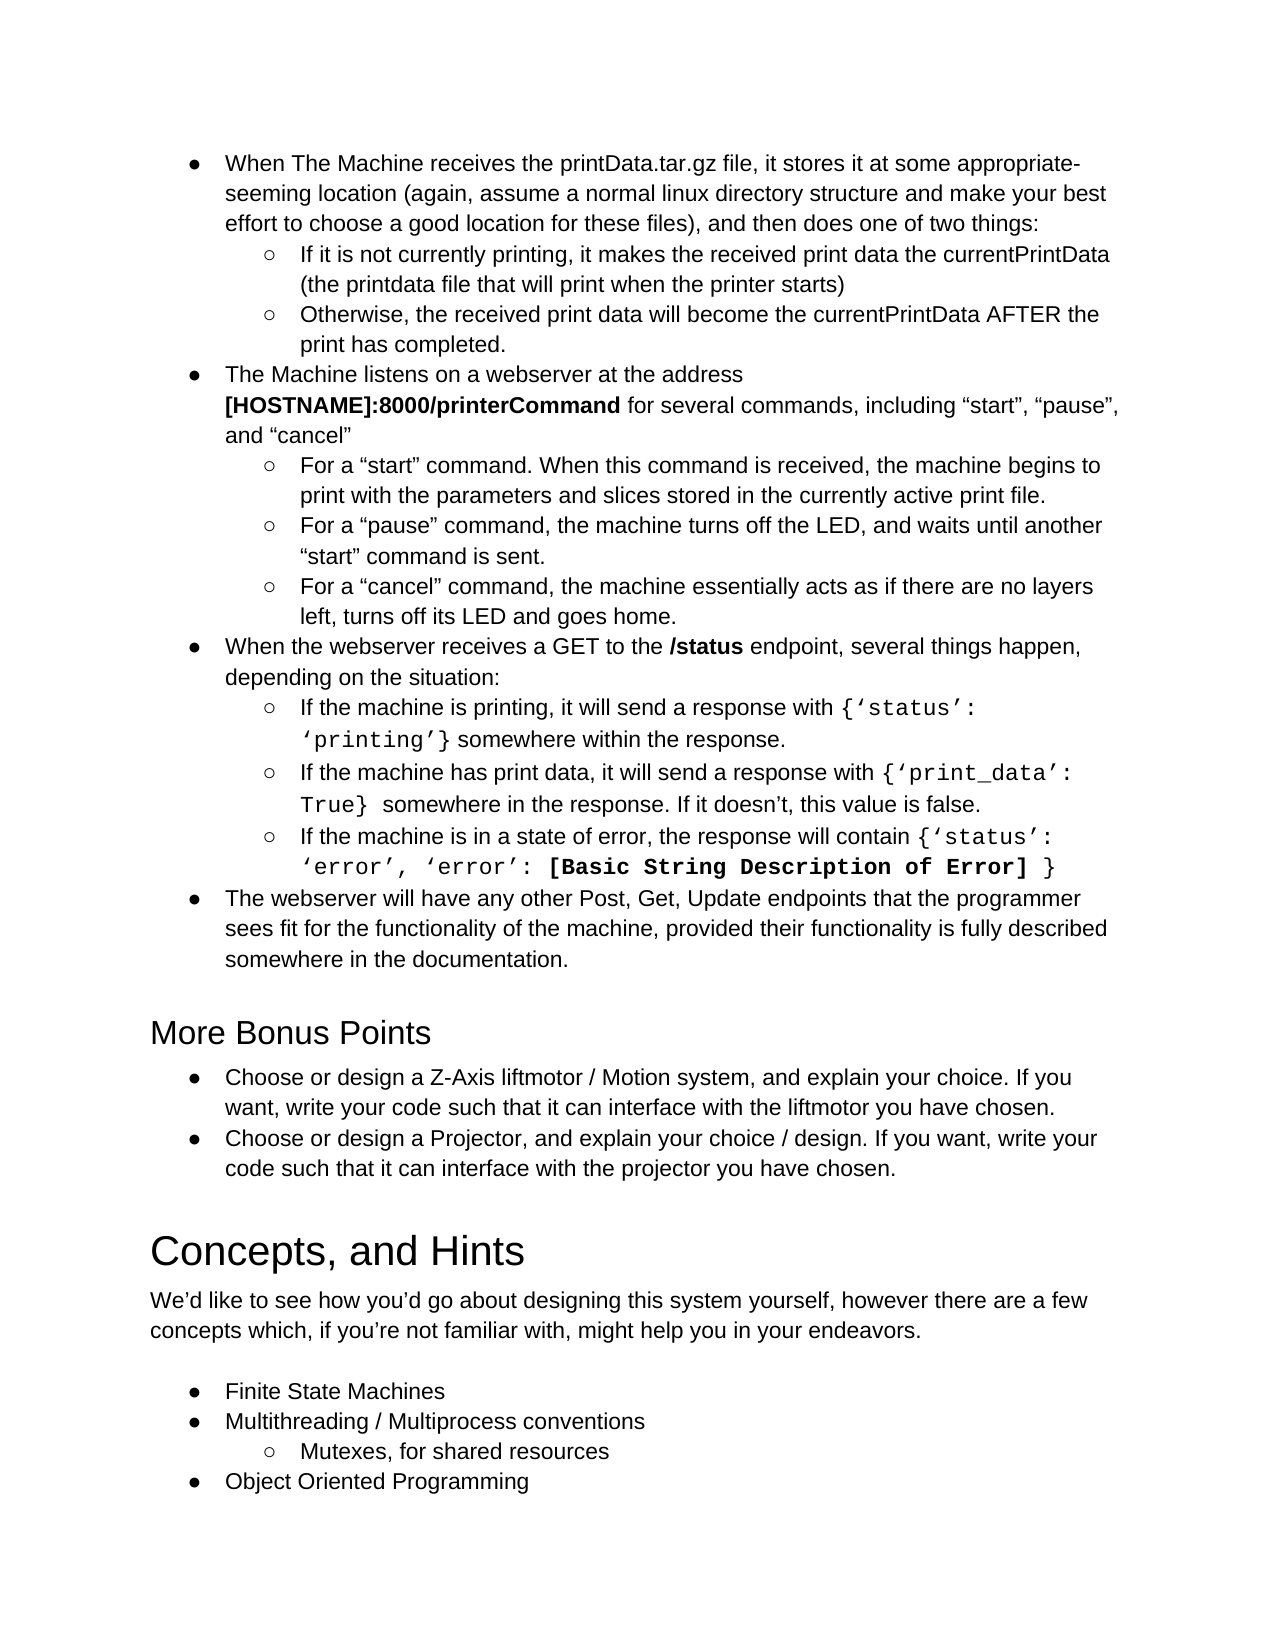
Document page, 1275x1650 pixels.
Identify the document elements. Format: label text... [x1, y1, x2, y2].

list For a “start” command. When this command is received, the machine begins to print with the parameters and slices stored in the currently active print file. [262, 452, 1125, 509]
list The webserver will have any other Post, Get, Update endpoints that the programmer sees fit for the functionality of the machine, provided their functionality is fully described somewhere in the documentation. [187, 885, 1125, 972]
subtitle More Bonus Points [150, 1013, 1125, 1052]
list Otherwise, the received print data will become the currentPrintData AFTER the print has completed. [262, 301, 1125, 358]
text We’d like to see how you’d go about designing this system yourself, however there are a few concepts which, if you’re not familiar with, might help you in your endeavors. [150, 1287, 1125, 1344]
list If the machine has print data, it will send a response with {‘print_data’: True} somewhere in the response. If it doesn’t, this value is false. [262, 758, 1125, 819]
list Choose or design a Projector, and explain your choice / design. If you want, write your code such that it can interface with the projector you have chosen. [187, 1124, 1125, 1181]
list Choose or design a Z-Axis liftmotor / Motion system, and explain your choice. If you want, write your code such that it can interface with the liftmotor you have chosen. [187, 1064, 1125, 1121]
list Mutexes, for shared resources [262, 1438, 1125, 1464]
list For a “pause” command, the machine turns off the LED, and waits until another “start” command is sent. [262, 512, 1125, 569]
list For a “cancel” command, the machine essentially acts as if there are no layers left, turns off its LED and goes home. [262, 573, 1125, 629]
list Finite State Machines [187, 1378, 1125, 1404]
list The Machine listens on a webserver at the address [HOSTNAME]:8000/printerCommand for several commands, including “start”, “pause”, and “cancel” [187, 361, 1125, 448]
list If it is not currently printing, it makes the received print data the currentPrintData (the printdata file that will print when the printer starts) [262, 241, 1125, 297]
list When the webserver receives a GET to the /status endpoint, several things happen, depending on the situation: [187, 633, 1125, 690]
list If the machine is in a state of error, the response will contain {‘status’: ‘error’, ‘error’: [Basic String Description of Error] } [262, 823, 1125, 881]
list When The Machine receives the printData.tar.gz file, it stores it at some appropriate-seeming location (again, assume a normal linux directory structure and make your best effort to choose a good location for these files), and then does one of two things: [187, 150, 1125, 237]
subtitle Concepts, and Hints [150, 1227, 1125, 1274]
list If the machine is printing, it will send a response with {‘status’: ‘printing’} somewhere within the response. [262, 694, 1125, 754]
list Object Oriented Programming [187, 1468, 1125, 1495]
list Multithreading / Multiprocess conventions [187, 1408, 1125, 1434]
